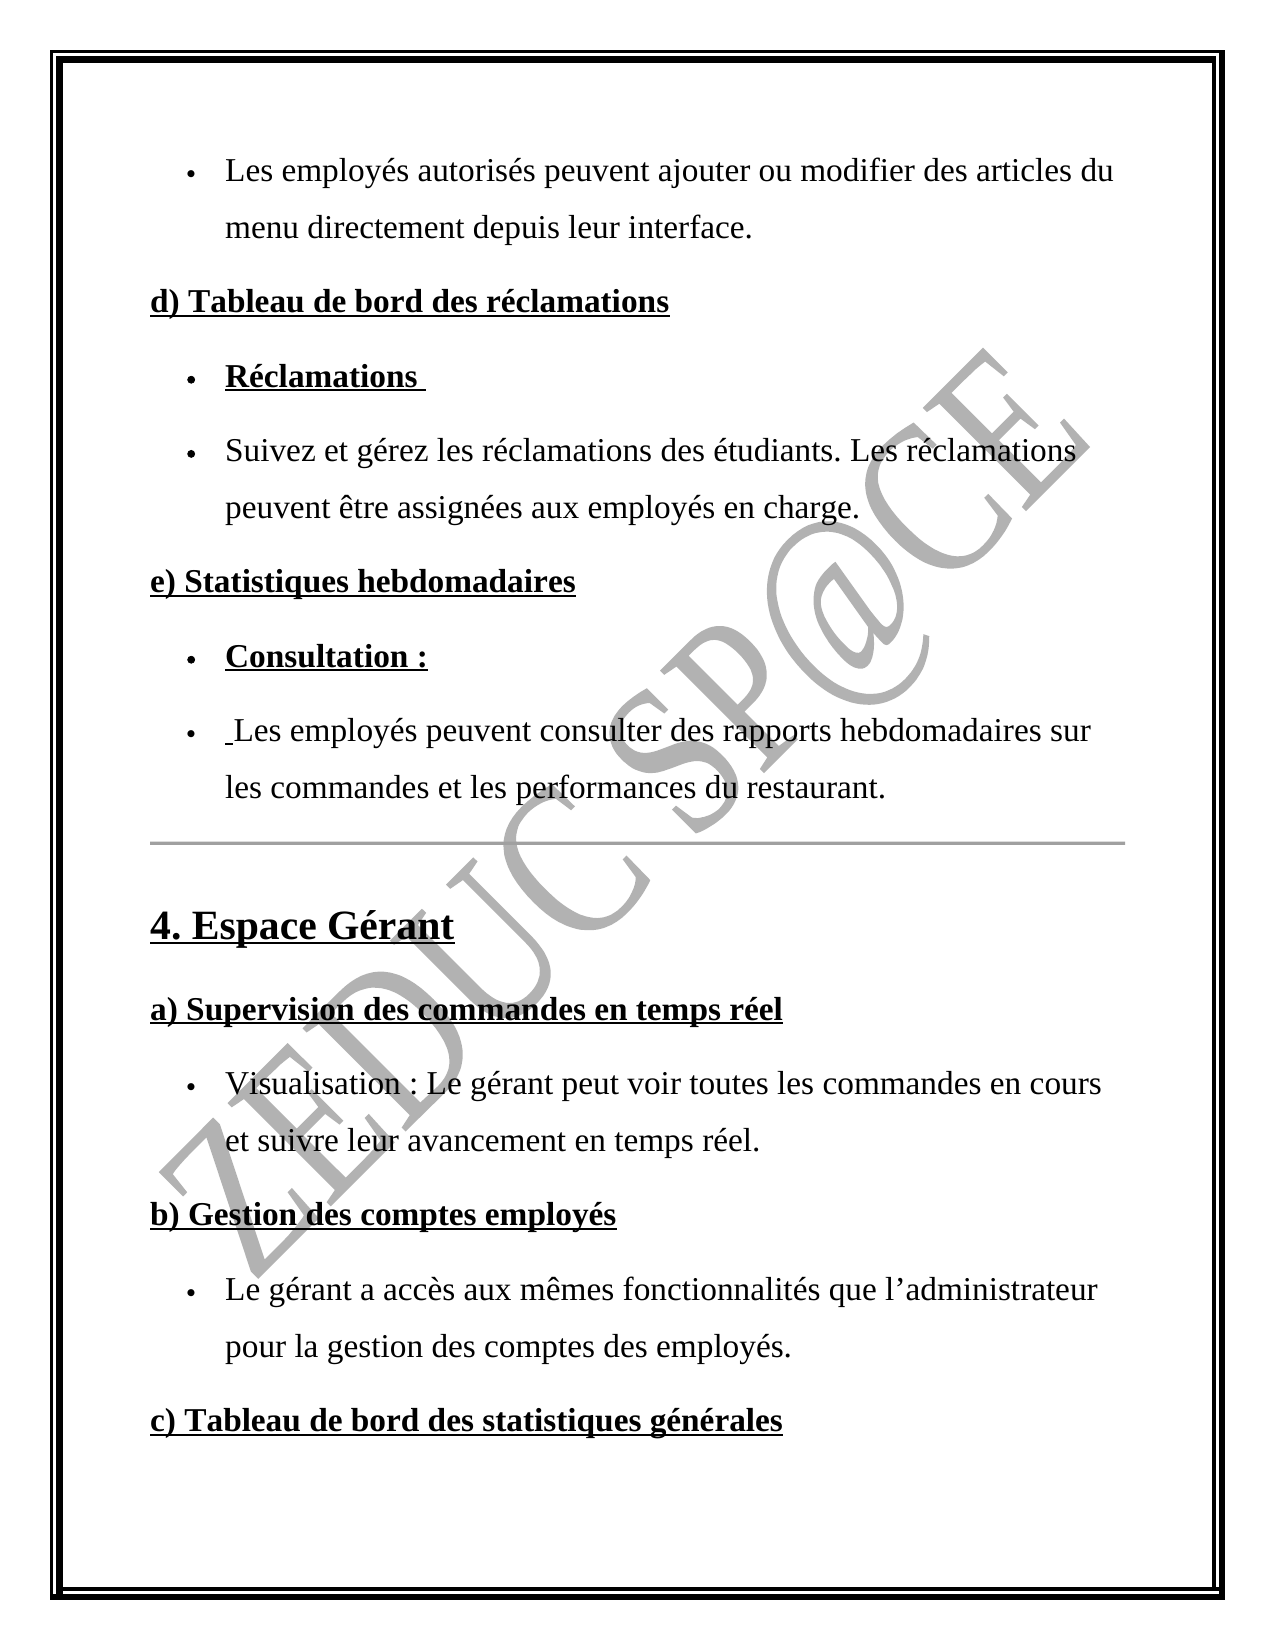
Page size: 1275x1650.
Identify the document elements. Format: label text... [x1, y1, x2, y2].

text b) Gestion des comptes employés [150, 1195, 1125, 1233]
list Consultation : [187, 636, 1125, 674]
list Visualisation : Le gérant peut voir toutes les commandes en cours et suivre leur avancement en temps réel. [187, 1063, 1125, 1159]
text 4. Espace Gérant [150, 900, 1125, 948]
list Réclamations [187, 356, 1125, 394]
text d) Tableau de bord des réclamations [150, 282, 1125, 320]
text e) Statistiques hebdomadaires [150, 562, 1125, 600]
text a) Supervision des commandes en temps réel [150, 989, 1125, 1027]
text c) Tableau de bord des statistiques générales [150, 1401, 1125, 1439]
list Suivez et gérez les réclamations des étudiants. Les réclamations peuvent être assignées aux employés en charge. [187, 430, 1125, 526]
list Les employés autorisés peuvent ajouter ou modifier des articles du menu directement depuis leur interface. [187, 150, 1125, 246]
list Le gérant a accès aux mêmes fonctionnalités que l’administrateur pour la gestion des comptes des employés. [187, 1269, 1125, 1365]
list Les employés peuvent consulter des rapports hebdomadaires sur les commandes et les performances du restaurant. [187, 710, 1125, 806]
